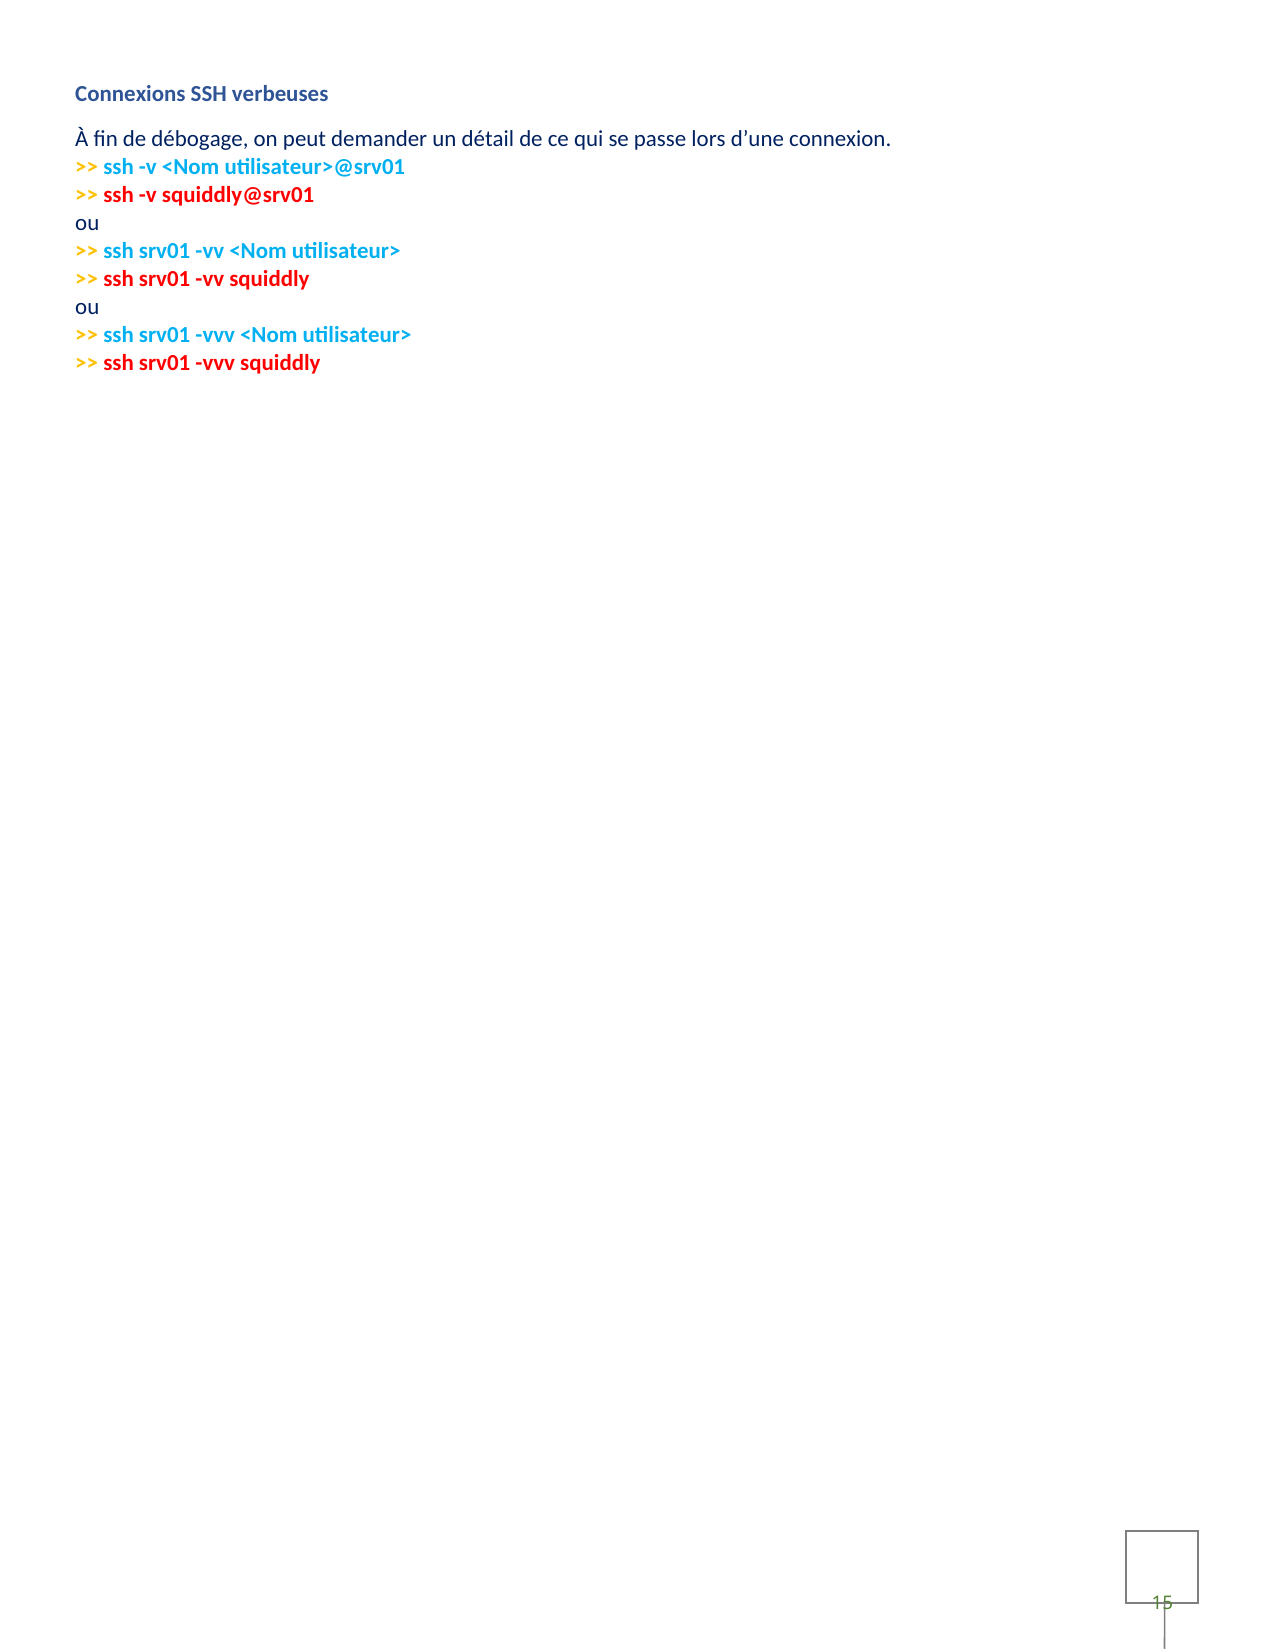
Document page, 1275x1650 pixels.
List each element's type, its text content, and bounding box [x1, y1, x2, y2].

subtitle Connexions SSH verbeuses [75, 79, 1200, 107]
text À fin de débogage, on peut demander un détail de ce qui se passe lors d’une connexion. >> ssh -v <Nom utilisateur>@srv01 >> ssh -v squiddly@srv01 ou >> ssh srv01 -vv <Nom utilisateur> >> ssh srv01 -vv squiddly ou >> ssh srv01 -vvv <Nom utilisateur> >> ssh srv01 -vvv squiddly [75, 124, 1200, 376]
